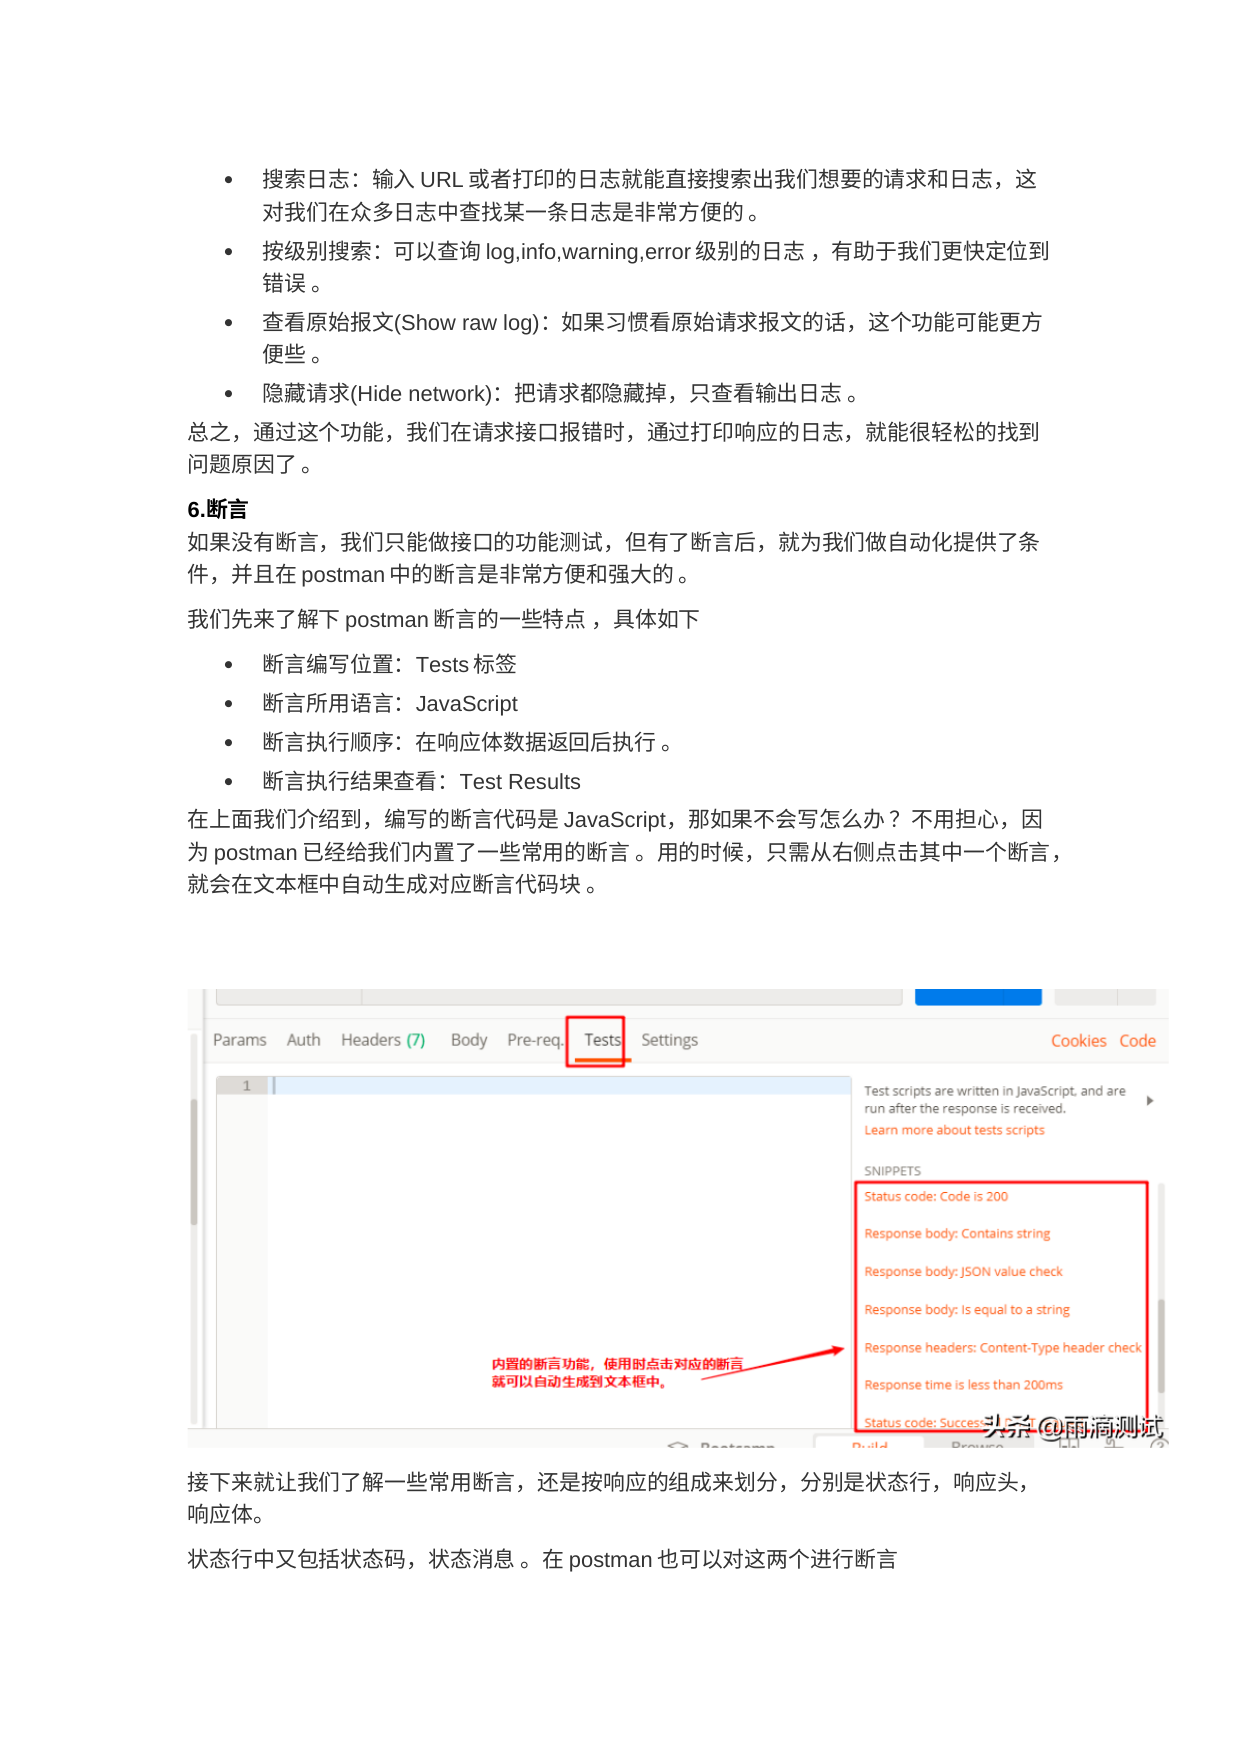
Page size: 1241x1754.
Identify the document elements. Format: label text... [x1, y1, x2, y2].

text 状态行中又包括状态码，状态消息 。在postman也可以对这两个进行断言 [187, 1542, 1053, 1574]
list 断言所用语言：JavaScript [225, 686, 1053, 718]
picture [187, 989, 1177, 1453]
list 查看原始报文(Show raw log)：如果习惯看原始请求报文的话，这个功能可能更方便些 。 [225, 304, 1053, 369]
text 在上面我们介绍到，编写的断言代码是JavaScript，那如果不会写怎么办 ？不用担心，因为postman已经给我们内置了一些常用的断言 。用的时候，只需从右侧点击其中一个断言，就会在文本框中自动生成对应断言代码块 。 [187, 802, 1053, 899]
list 断言编写位置：Tests标签 [225, 647, 1053, 679]
text 如果没有断言，我们只能做接口的功能测试，但有了断言后，就为我们做自动化提供了条件，并且在postman中的断言是非常方便和强大的 。 [187, 524, 1053, 589]
list 隐藏请求(Hide network)：把请求都隐藏掉，只查看输出日志 。 [225, 376, 1053, 408]
list 按级别搜索：可以查询log,info,warning,error级别的日志 ，有助于我们更快定位到错误 。 [225, 233, 1053, 298]
text 我们先来了解下postman断言的一些特点 ，具体如下 [187, 602, 1053, 634]
text 6.断言 [187, 492, 1053, 524]
list 断言执行结果查看：Test Results [225, 763, 1053, 796]
text 接下来就让我们了解一些常用断言，还是按响应的组成来划分，分别是状态行，响应头，响应体。 [187, 1464, 1053, 1529]
text 总之，通过这个功能，我们在请求接口报错时，通过打印响应的日志，就能很轻松的找到问题原因了 。 [187, 414, 1053, 479]
list 搜索日志：输入URL或者打印的日志就能直接搜索出我们想要的请求和日志，这对我们在众多日志中查找某一条日志是非常方便的 。 [225, 162, 1053, 227]
list 断言执行顺序：在响应体数据返回后执行 。 [225, 724, 1053, 757]
